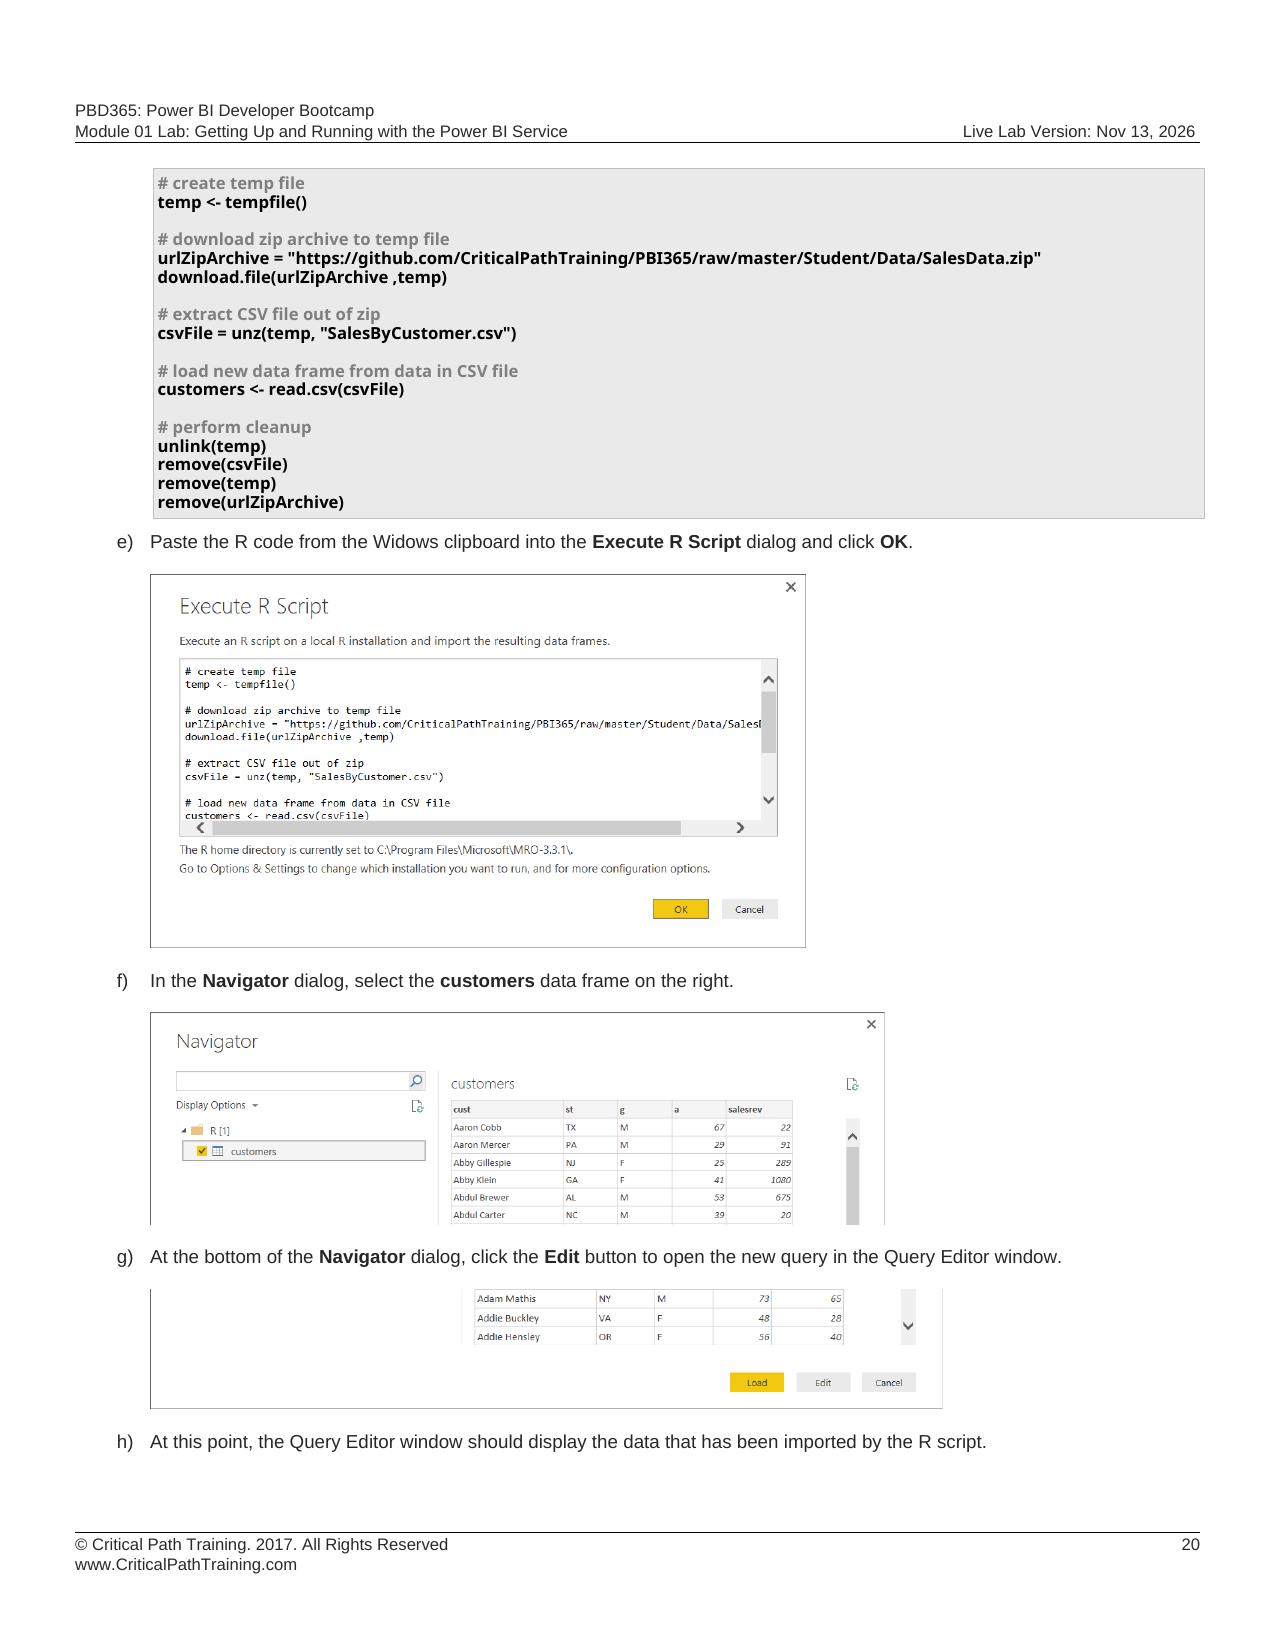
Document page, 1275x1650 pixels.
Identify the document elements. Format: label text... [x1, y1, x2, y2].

text # download zip archive to temp file [154, 224, 1204, 243]
text urlZipArchive = "https://github.com/CriticalPathTraining/PBI365/raw/master/Student/Data/SalesData.zip" [154, 243, 1204, 261]
text remove(csvFile) [154, 449, 1204, 468]
text # load new data frame from data in CSV file [154, 355, 1204, 374]
picture [150, 1012, 885, 1225]
picture [150, 1289, 943, 1409]
text # extract CSV file out of zip [154, 299, 1204, 318]
list At the bottom of the Navigator dialog, click the Edit button to open the new query in the Query Editor window. [117, 1246, 1200, 1268]
text remove(urlZipArchive) [154, 486, 1204, 518]
picture [150, 574, 806, 948]
text csvFile = unz(temp, "SalesByCustomer.csv") [154, 318, 1204, 336]
list In the Navigator dialog, select the customers data frame on the right. [117, 969, 1200, 991]
text unlink(temp) [154, 430, 1204, 449]
list At this point, the Query Editor window should display the data that has been imported by the R script. [117, 1431, 1200, 1452]
text customers <- read.csv(csvFile) [154, 374, 1204, 393]
text # create temp file [154, 169, 1204, 186]
text temp <- tempfile() [154, 186, 1204, 205]
text # perform cleanup [154, 411, 1204, 430]
text Paste the R code from the Widows clipboard into the Execute R Script dialog and click OK. [117, 531, 1200, 553]
text remove(temp) [154, 468, 1204, 486]
text download.file(urlZipArchive ,temp) [154, 261, 1204, 280]
